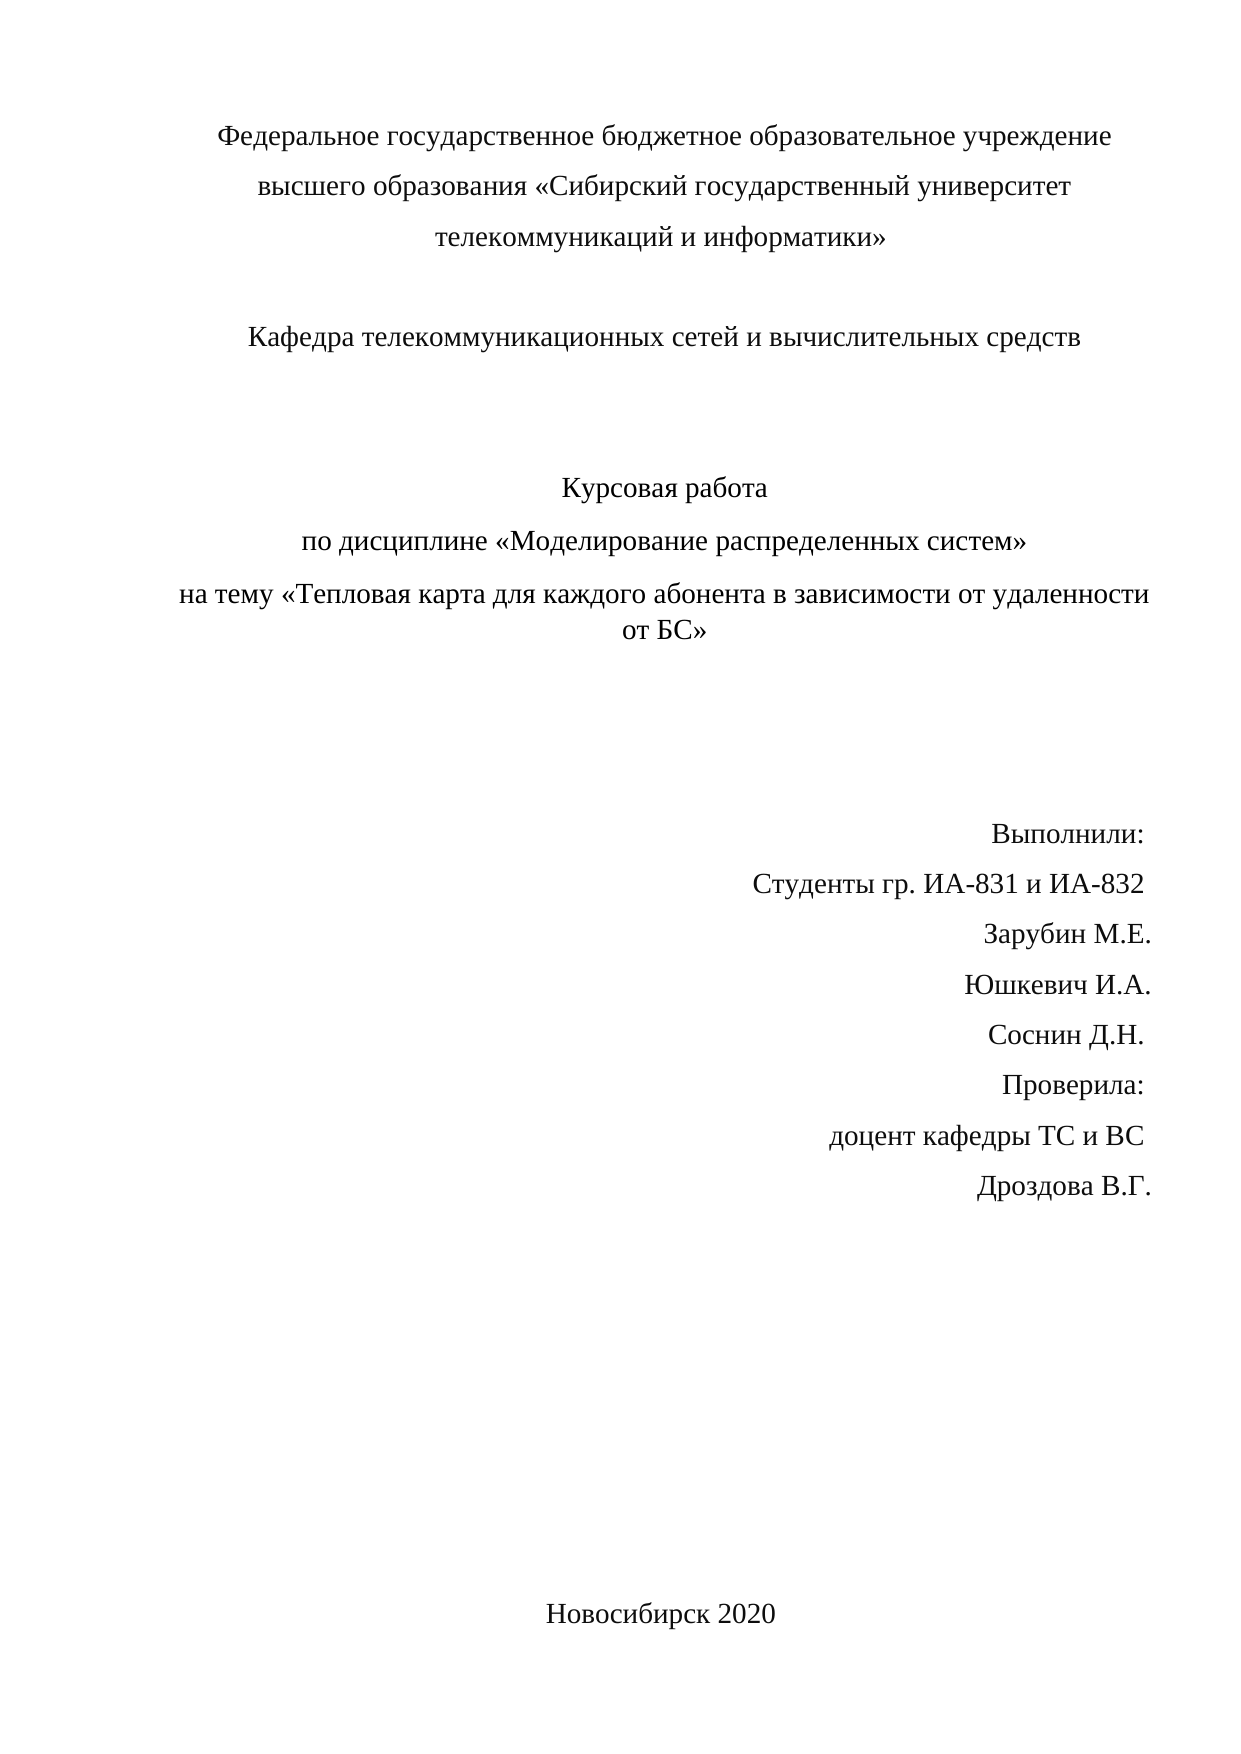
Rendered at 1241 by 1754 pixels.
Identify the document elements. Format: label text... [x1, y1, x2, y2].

text на тему «Тепловая карта для каждого абонента в зависимости от удаленности от БС» [177, 576, 1152, 646]
text Выполнили: [177, 816, 1152, 849]
text доцент кафедры ТС и ВС [177, 1118, 1152, 1151]
text Студенты гр. ИА-831 и ИА-832 [177, 866, 1152, 900]
text Кафедра телекоммуникационных сетей и вычислительных средств [177, 319, 1152, 353]
text Проверила: [177, 1067, 1152, 1101]
text Зарубин М.Е. [177, 916, 1152, 950]
text Курсовая работа [177, 470, 1152, 504]
text Новосибирск 2020 [177, 1597, 1152, 1630]
text Федеральное государственное бюджетное образовательное учреждение высшего образования «Сибирский государственный университет телекоммуникаций и информатики» [177, 118, 1152, 252]
text Юшкевич И.А. [177, 967, 1152, 1000]
text по дисциплине «Моделирование распределенных систем» [177, 523, 1152, 557]
text Дроздова В.Г. [177, 1168, 1152, 1202]
text Соснин Д.Н. [177, 1017, 1152, 1051]
